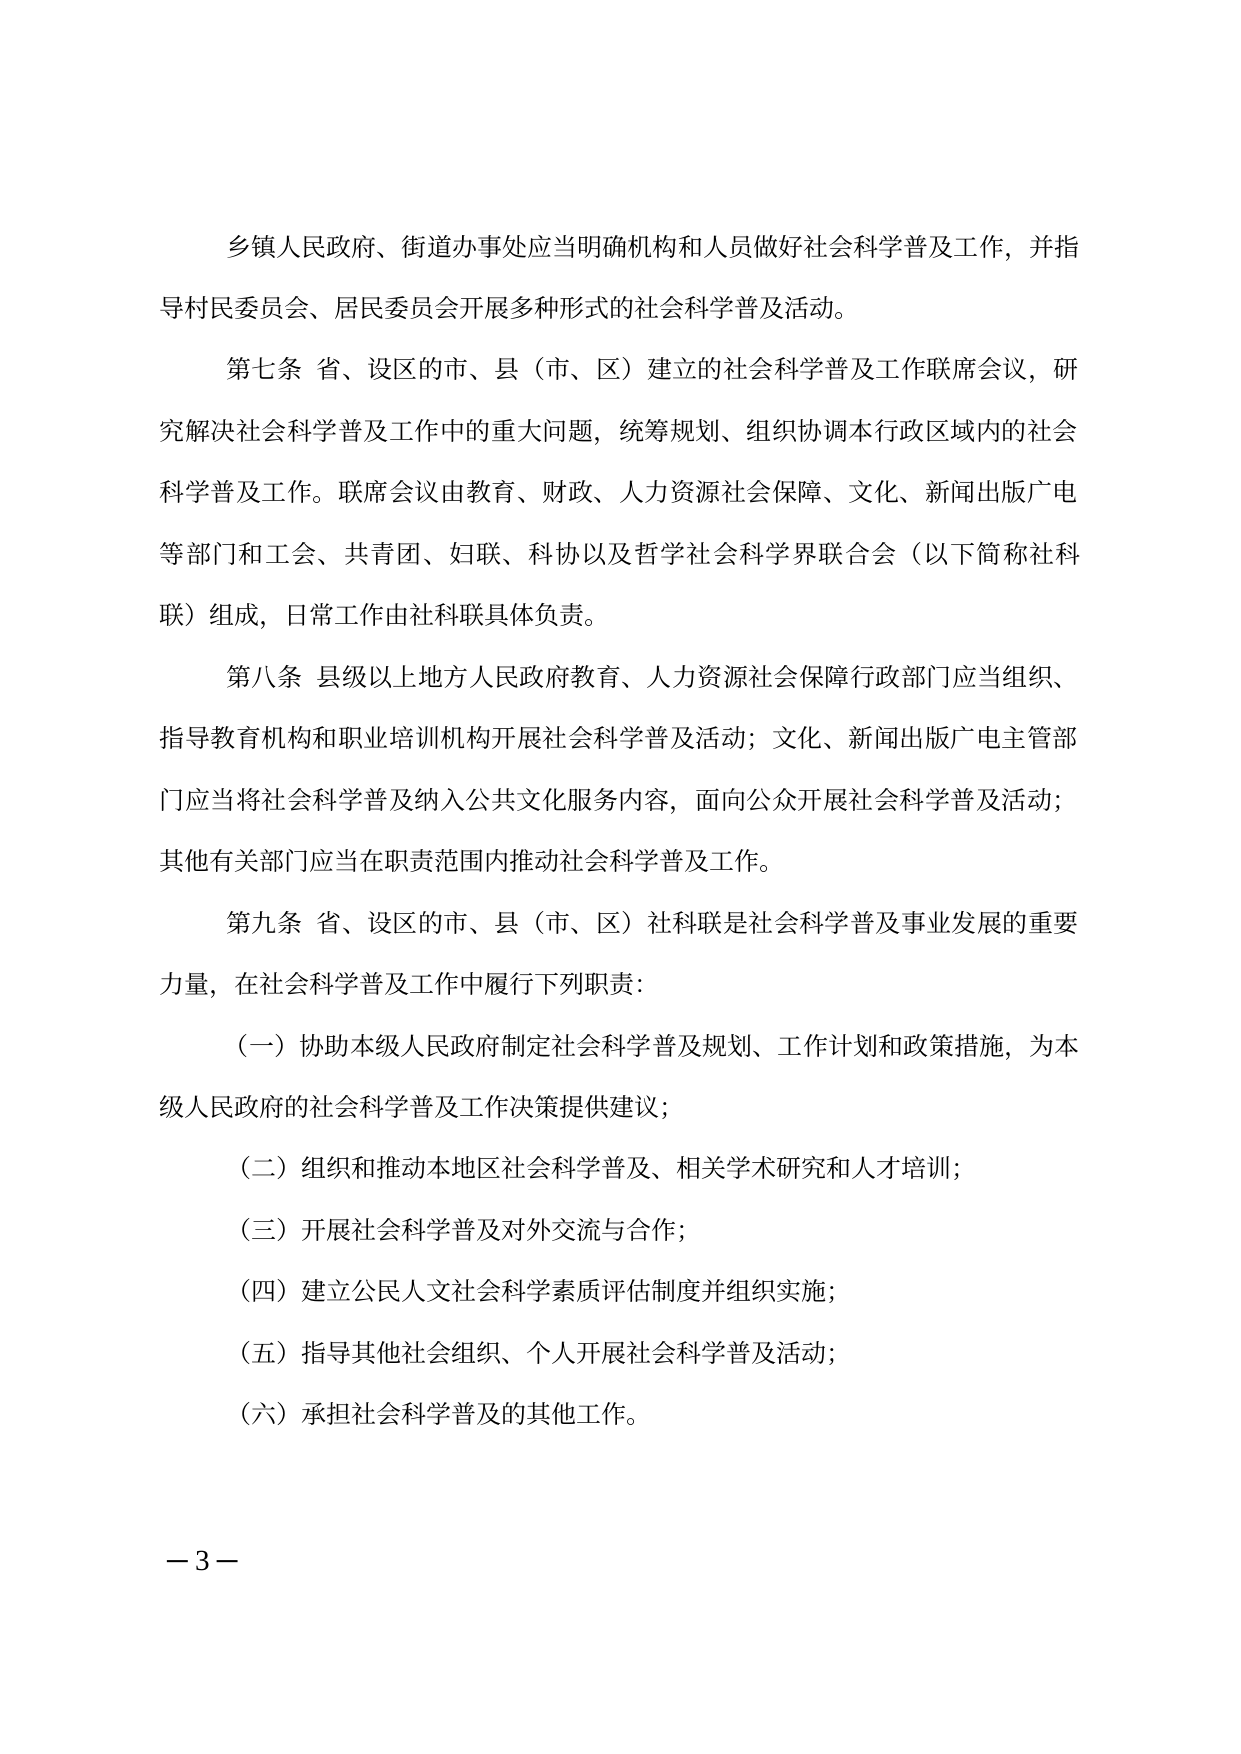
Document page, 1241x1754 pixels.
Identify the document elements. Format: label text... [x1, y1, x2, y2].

text （五）指导其他社会组织、个人开展社会科学普及活动； [159, 1313, 1081, 1374]
text （六）承担社会科学普及的其他工作。 [159, 1374, 1081, 1436]
text （四）建立公民人文社会科学素质评估制度并组织实施； [159, 1252, 1081, 1313]
text 乡镇人民政府、街道办事处应当明确机构和人员做好社会科学普及工作，并指导村民委员会、居民委员会开展多种形式的社会科学普及活动。 [159, 207, 1081, 330]
text 第八条 县级以上地方人民政府教育、人力资源社会保障行政部门应当组织、指导教育机构和职业培训机构开展社会科学普及活动；文化、新闻出版广电主管部门应当将社会科学普及纳入公共文化服务内容，面向公众开展社会科学普及活动；其他有关部门应当在职责范围内推动社会科学普及工作。 [159, 637, 1081, 883]
text 第七条 省、设区的市、县（市、区）建立的社会科学普及工作联席会议，研究解决社会科学普及工作中的重大问题，统筹规划、组织协调本行政区域内的社会科学普及工作。联席会议由教育、财政、人力资源社会保障、文化、新闻出版广电等部门和工会、共青团、妇联、科协以及哲学社会科学界联合会（以下简称社科联）组成，日常工作由社科联具体负责。 [159, 330, 1081, 637]
text （二）组织和推动本地区社会科学普及、相关学术研究和人才培训； [159, 1129, 1081, 1190]
text （一）协助本级人民政府制定社会科学普及规划、工作计划和政策措施，为本级人民政府的社会科学普及工作决策提供建议； [159, 1006, 1081, 1129]
text 第九条 省、设区的市、县（市、区）社科联是社会科学普及事业发展的重要力量，在社会科学普及工作中履行下列职责： [159, 883, 1081, 1006]
text （三）开展社会科学普及对外交流与合作； [159, 1190, 1081, 1252]
